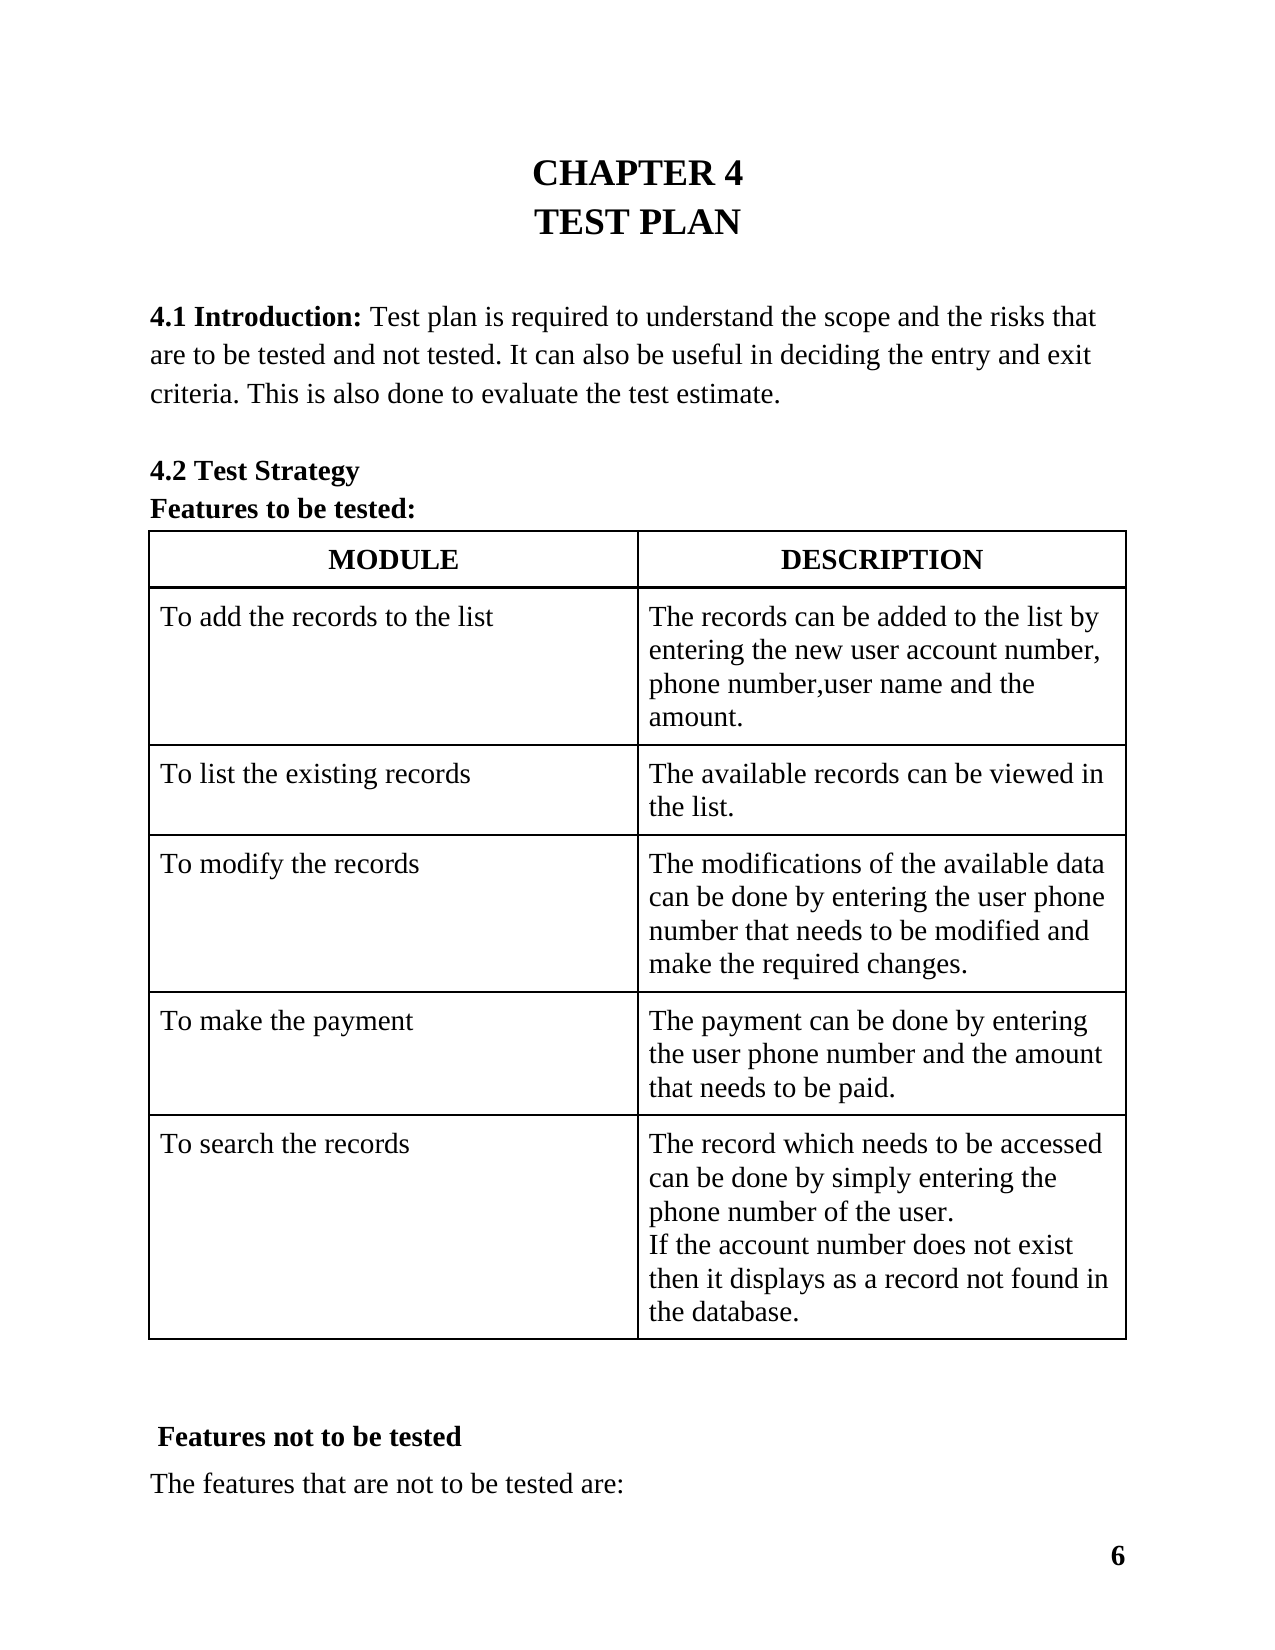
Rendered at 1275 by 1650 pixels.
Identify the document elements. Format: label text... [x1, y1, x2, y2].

table_cell To search the records [150, 1116, 637, 1338]
text 4.2 Test Strategy [150, 453, 1125, 486]
subtitle Features not to be tested [150, 1419, 1125, 1453]
table_cell The available records can be viewed in the list. [639, 746, 1125, 833]
table_cell To modify the records [150, 836, 637, 991]
text Features to be tested: [150, 491, 1125, 525]
table_cell The records can be added to the list by entering the new user account number, phone number,user name and the amount. [639, 589, 1125, 743]
table_cell To list the existing records [150, 746, 637, 833]
table_cell The record which needs to be accessed can be done by simply entering the phone number of the user. If the account number does not exist then it displays as a record not found in the database. [639, 1116, 1125, 1338]
table_cell The modifications of the available data can be done by entering the user phone number that needs to be modified and make the required changes. [639, 836, 1125, 991]
text 4.1 Introduction: Test plan is required to understand the scope and the risks that are to be tested and not tested. It can also be useful in deciding the entry and exit criteria. This is also done to evaluate the test estimate. [150, 299, 1125, 409]
text CHAPTER 4 [150, 150, 1125, 193]
table_cell The payment can be done by entering the user phone number and the amount that needs to be paid. [639, 993, 1125, 1114]
text The features that are not to be tested are: [150, 1466, 1125, 1499]
table_header DESCRIPTION [639, 532, 1125, 586]
table_cell To make the payment [150, 993, 637, 1114]
table_cell To add the records to the list [150, 589, 637, 743]
table_header MODULE [150, 532, 637, 586]
text TEST PLAN [150, 199, 1125, 243]
